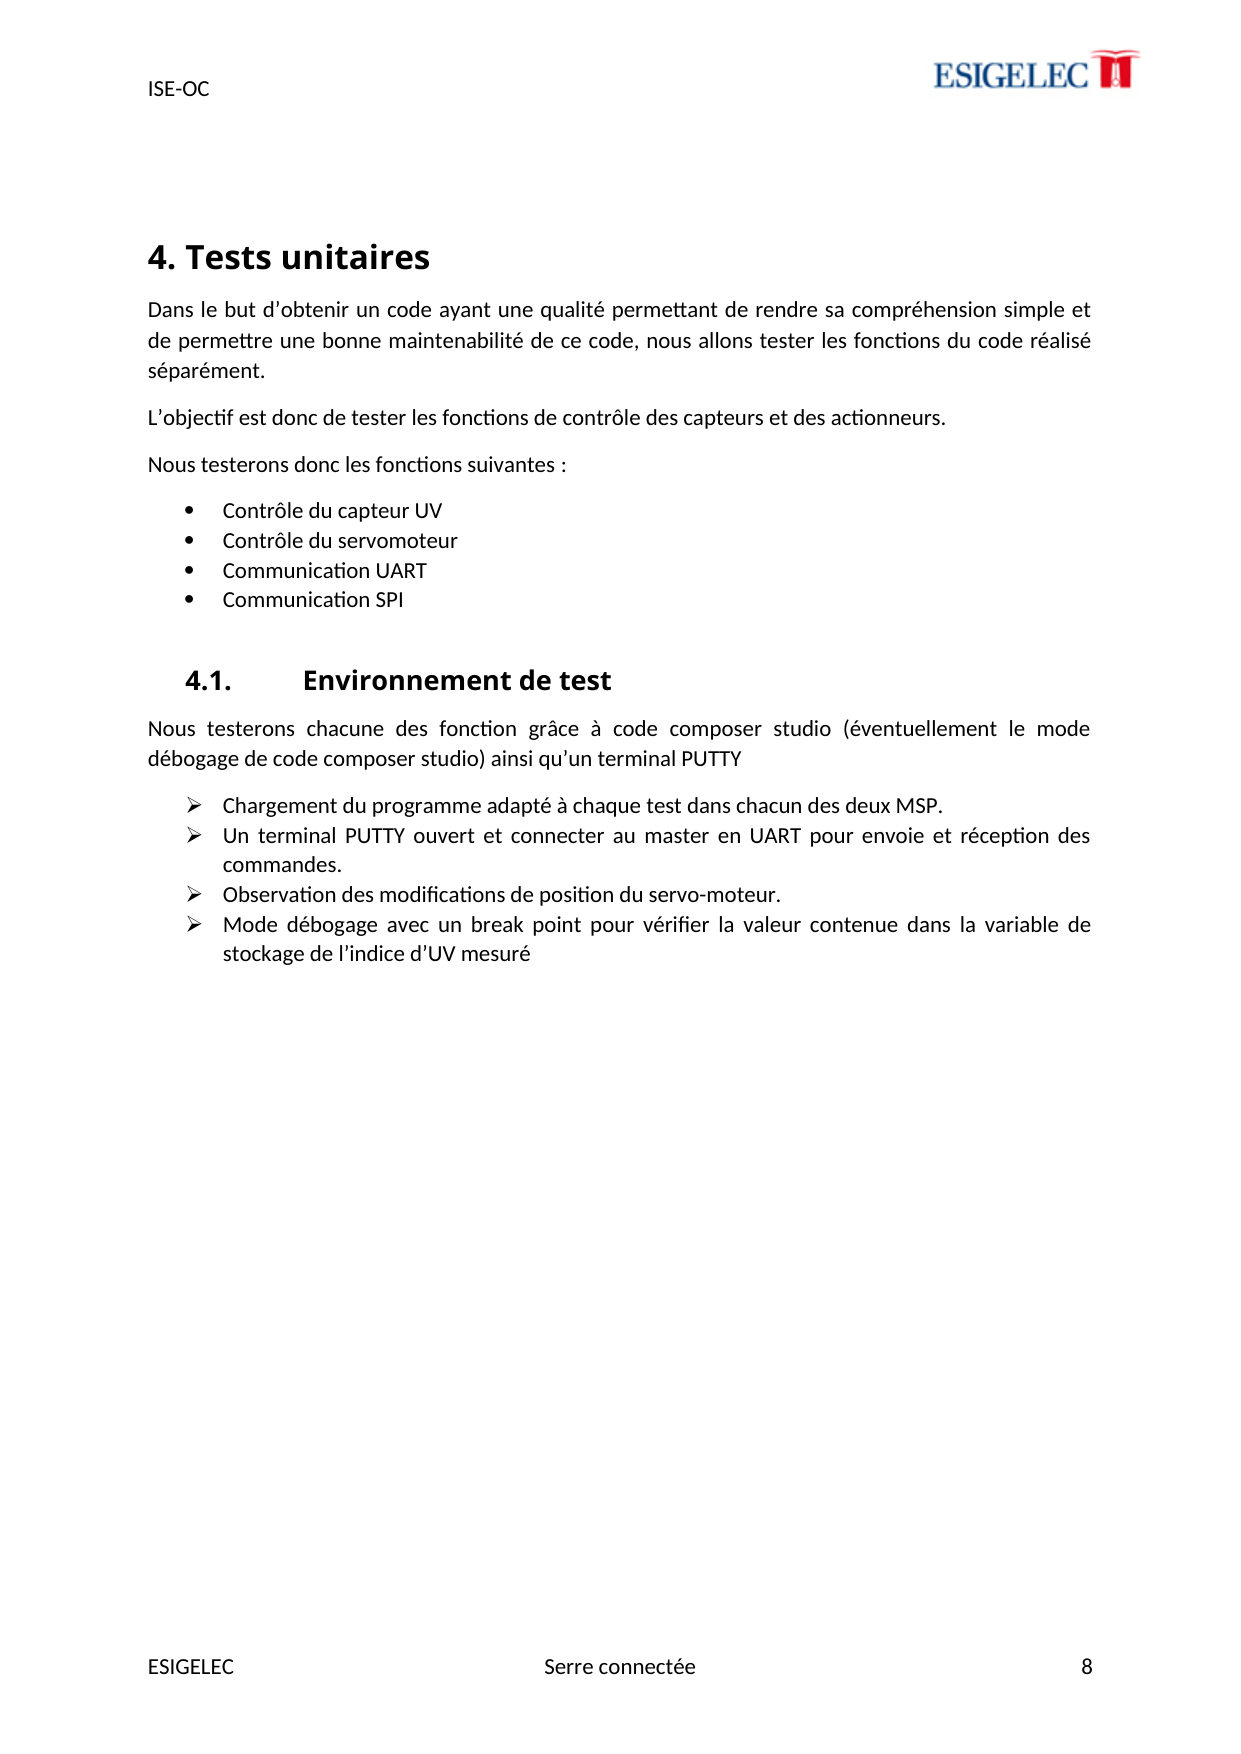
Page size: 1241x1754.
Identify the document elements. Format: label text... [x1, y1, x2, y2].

text Nous testerons donc les fonctions suivantes : [148, 450, 1093, 478]
subtitle Environnement de test [185, 662, 1093, 698]
text Nous testerons chacune des fonction grâce à code composer studio (éventuellement le mode débogage de code composer studio) ainsi qu’un terminal PUTTY [148, 714, 1093, 772]
list Chargement du programme adapté à chaque test dans chacun des deux MSP. [185, 791, 1093, 819]
text Dans le but d’obtenir un code ayant une qualité permettant de rendre sa compréhension simple et de permettre une bonne maintenabilité de ce code, nous allons tester les fonctions du code réalisé séparément. [148, 296, 1093, 384]
text L’objectif est donc de tester les fonctions de contrôle des capteurs et des actionneurs. [148, 403, 1093, 431]
list Mode débogage avec un break point pour vérifier la valeur contenue dans la variable de stockage de l’indice d’UV mesuré [185, 910, 1093, 967]
list Communication SPI [185, 586, 1093, 614]
subtitle Tests unitaires [148, 234, 1093, 279]
list Contrôle du servomoteur [185, 526, 1093, 554]
list Communication UART [185, 556, 1093, 584]
list Contrôle du capteur UV [185, 497, 1093, 524]
list Un terminal PUTTY ouvert et connecter au master en UART pour envoie et réception des commandes. [185, 821, 1093, 878]
list Observation des modifications de position du servo-moteur. [185, 880, 1093, 908]
picture [926, 37, 1141, 107]
